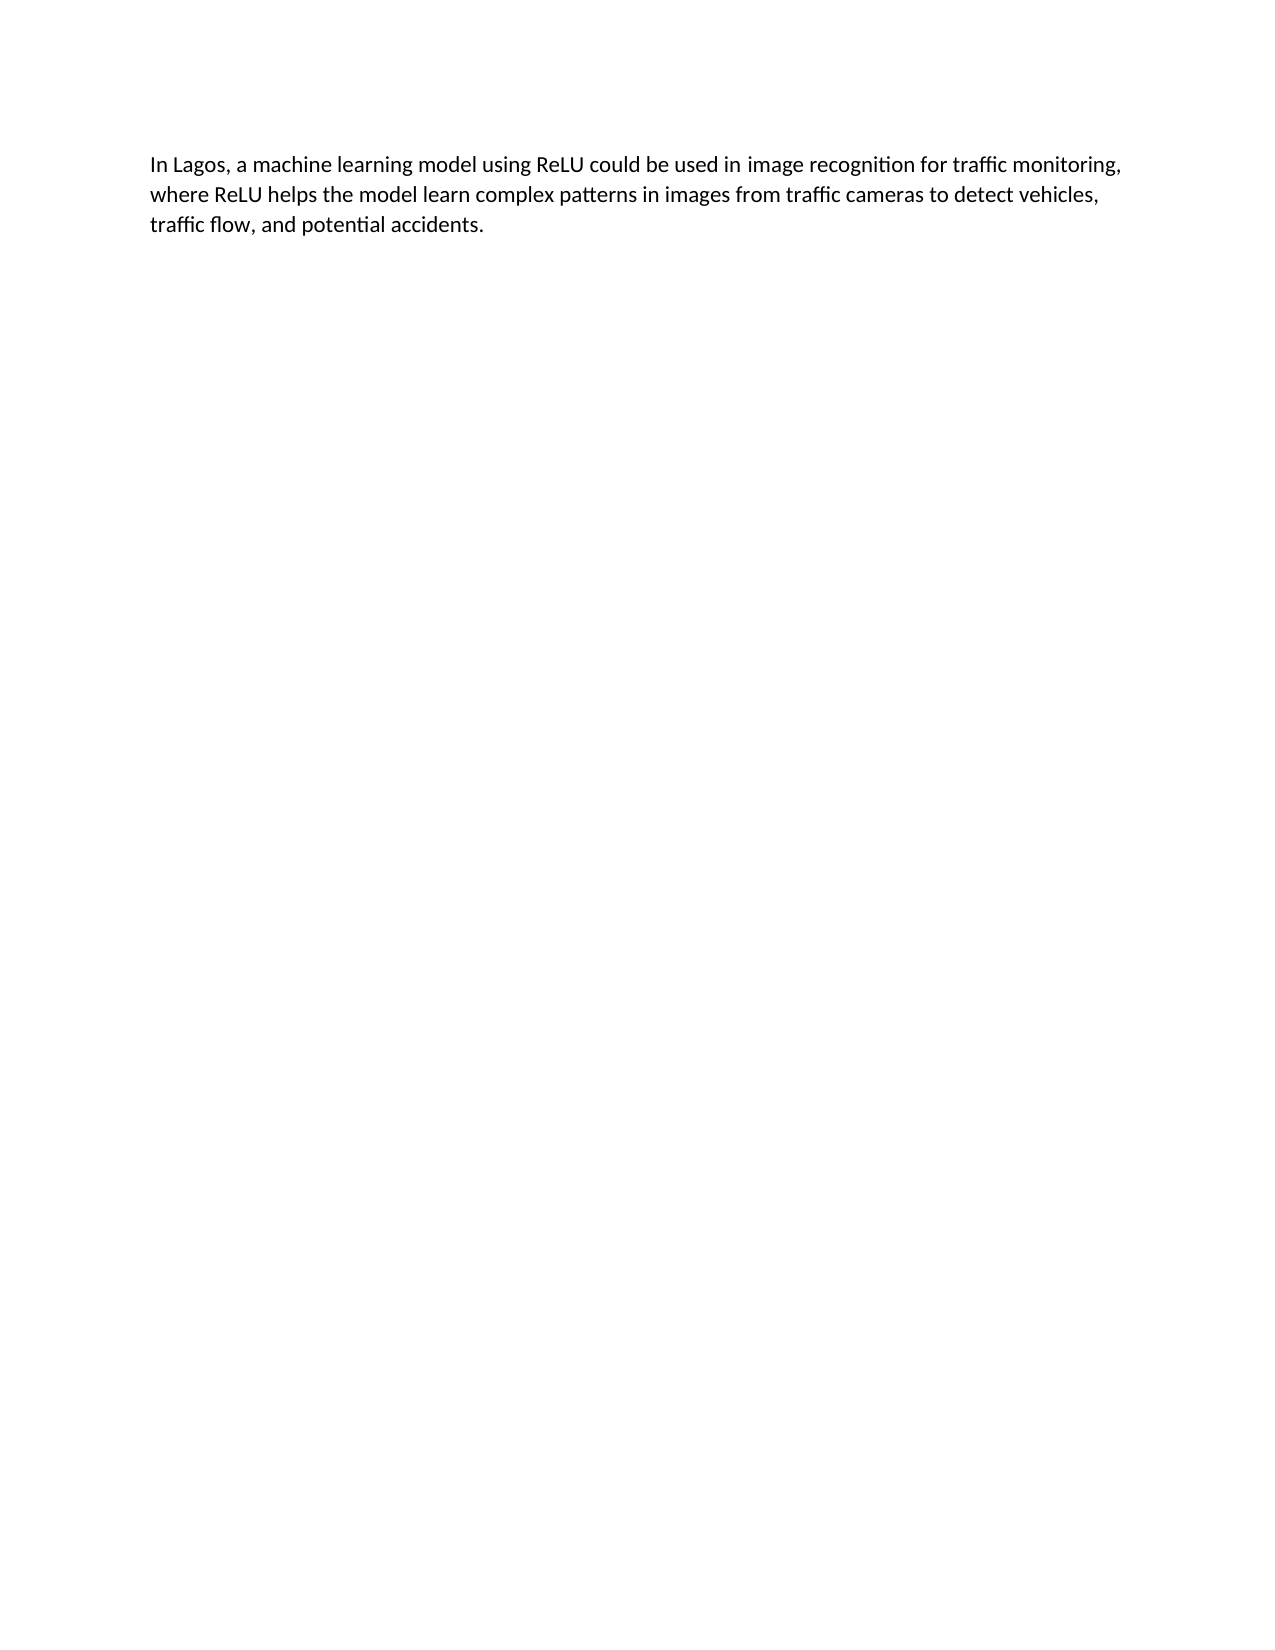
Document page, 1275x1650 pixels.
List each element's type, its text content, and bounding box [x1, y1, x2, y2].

text In Lagos, a machine learning model using ReLU could be used in image recognition for traffic monitoring, where ReLU helps the model learn complex patterns in images from traffic cameras to detect vehicles, traffic flow, and potential accidents. [150, 150, 1125, 238]
